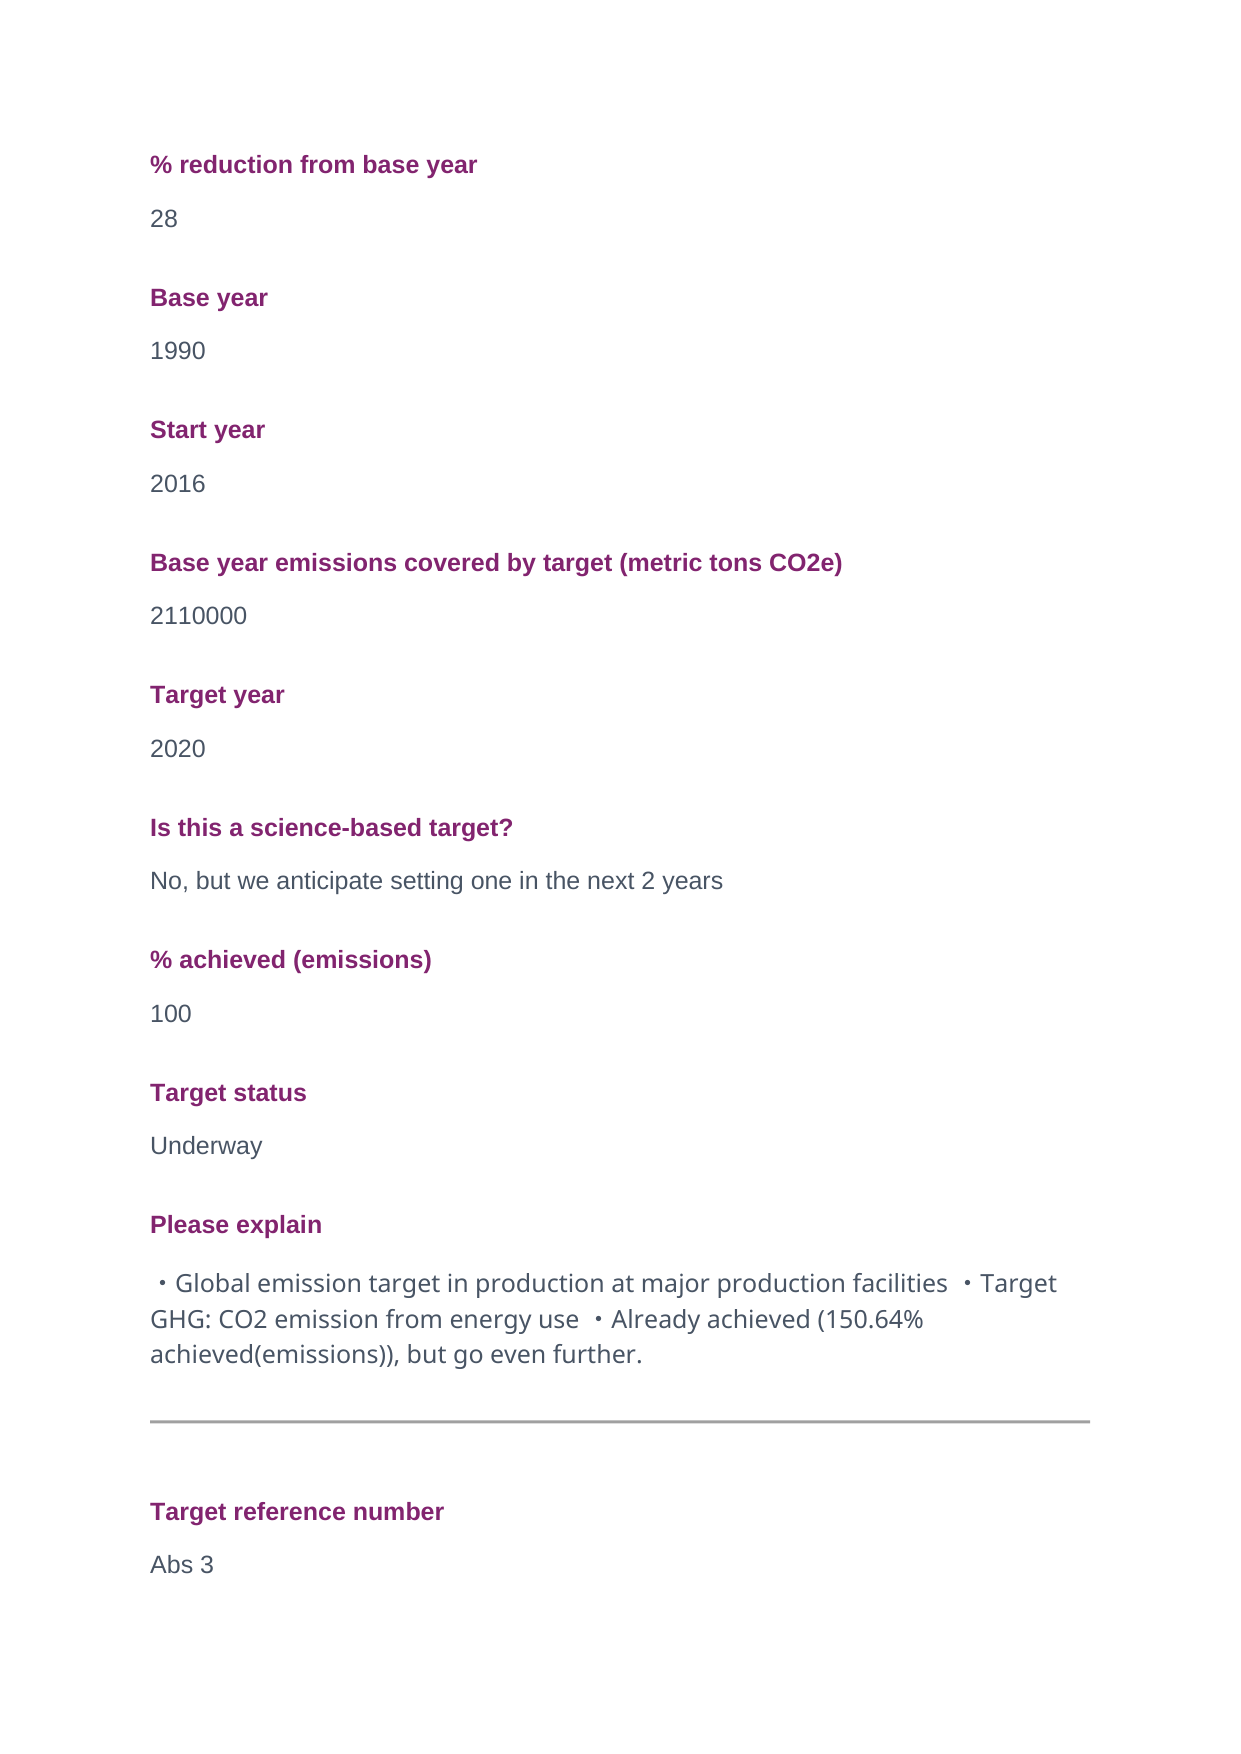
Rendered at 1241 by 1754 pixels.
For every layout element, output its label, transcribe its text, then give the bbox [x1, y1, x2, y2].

subtitle % achieved (emissions) [150, 945, 1090, 974]
text Underway [150, 1131, 1090, 1160]
text 28 [150, 204, 1090, 232]
subtitle Target reference number [150, 1497, 1090, 1525]
subtitle Base year [150, 282, 1090, 311]
subtitle Is this a science-based target? [150, 812, 1090, 841]
subtitle Base year emissions covered by target (metric tons CO2e) [150, 547, 1090, 576]
subtitle Please explain [150, 1210, 1090, 1239]
subtitle Target year [150, 680, 1090, 709]
text 2016 [150, 469, 1090, 497]
text 100 [150, 999, 1090, 1027]
text No, but we anticipate setting one in the next 2 years [150, 866, 1090, 895]
subtitle % reduction from base year [150, 150, 1090, 179]
text 1990 [150, 336, 1090, 365]
text ・Global emission target in production at major production facilities ・Target GHG: CO2 emission from energy use ・Already achieved (150.64% achieved(emissions)), but go even further. [150, 1264, 1090, 1370]
text Abs 3 [150, 1550, 1090, 1579]
subtitle Start year [150, 415, 1090, 444]
text 2020 [150, 734, 1090, 762]
text 2110000 [150, 601, 1090, 630]
subtitle Target status [150, 1077, 1090, 1106]
